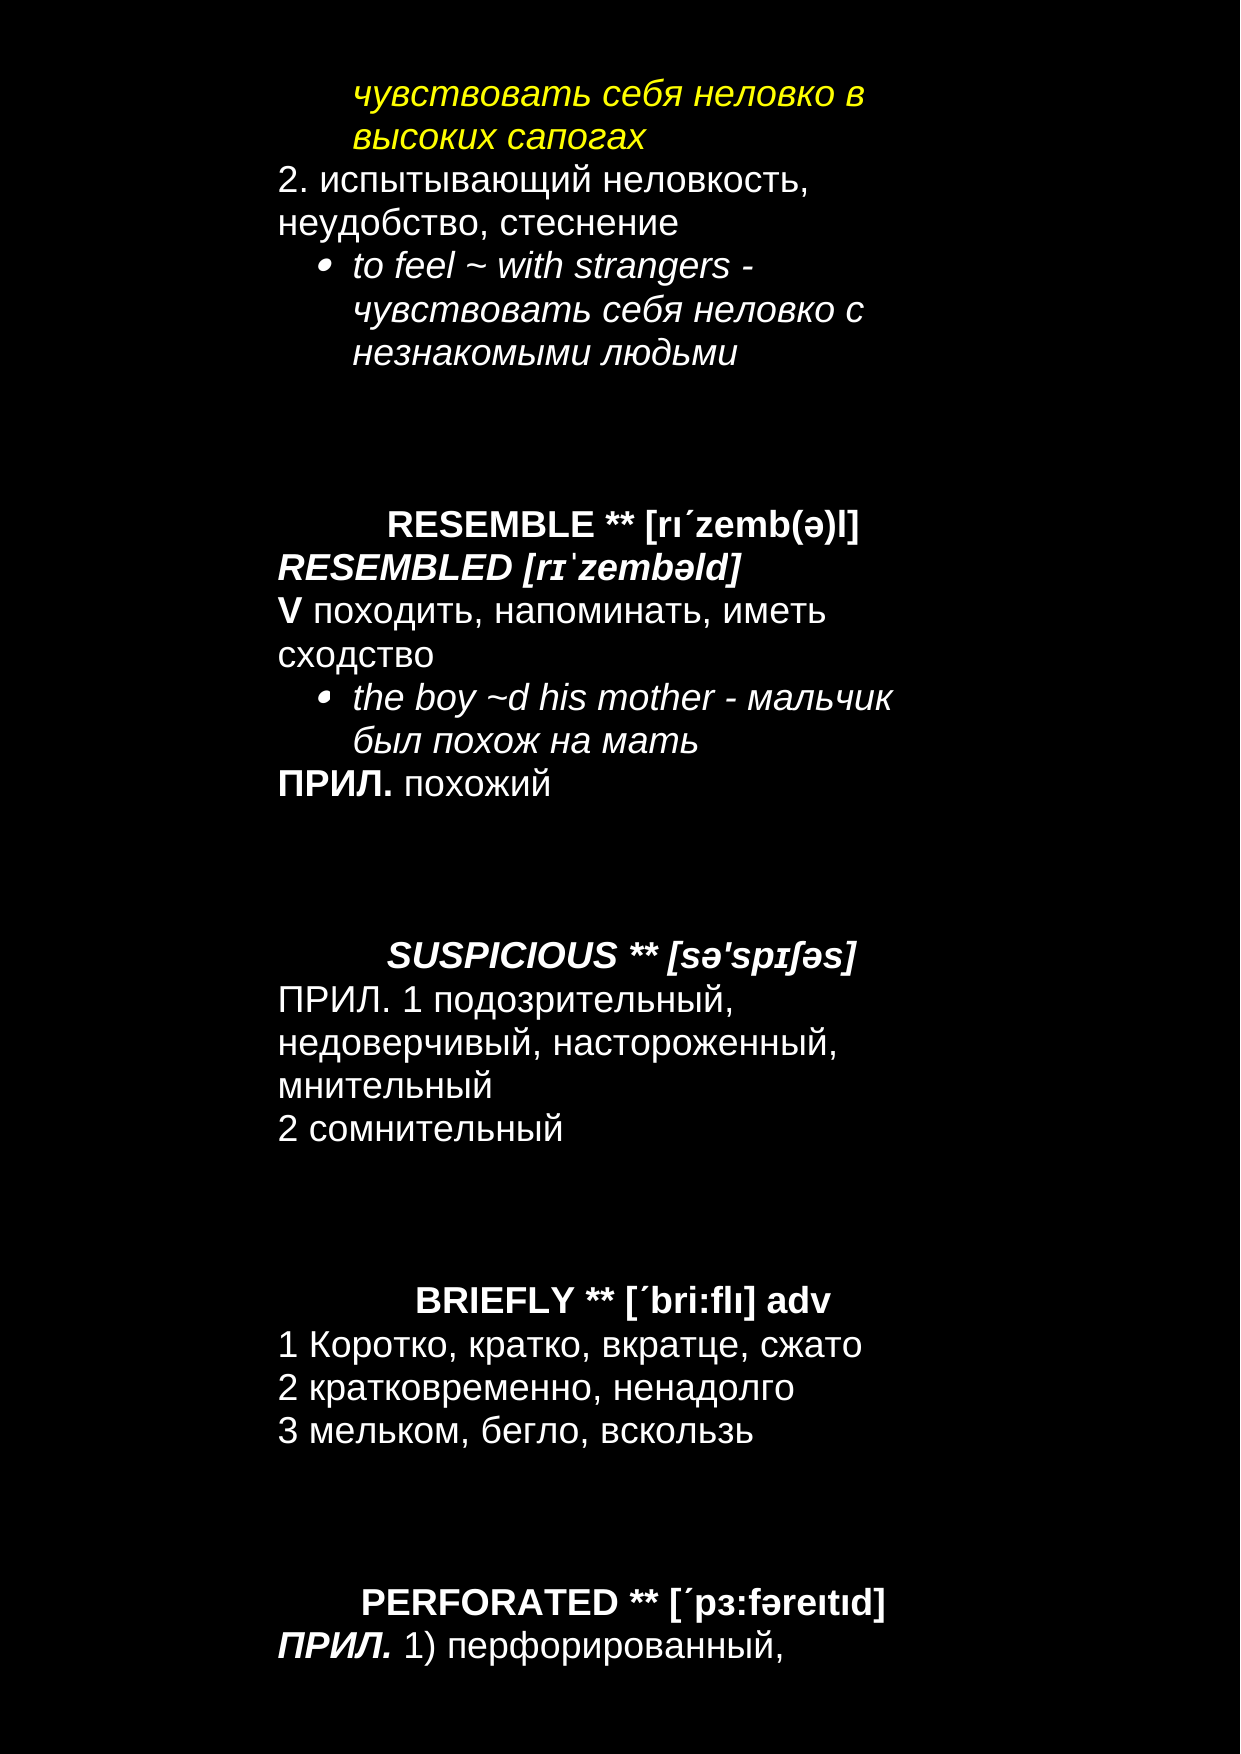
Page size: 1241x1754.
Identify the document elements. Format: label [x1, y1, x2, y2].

table_header [270, 62, 976, 1676]
